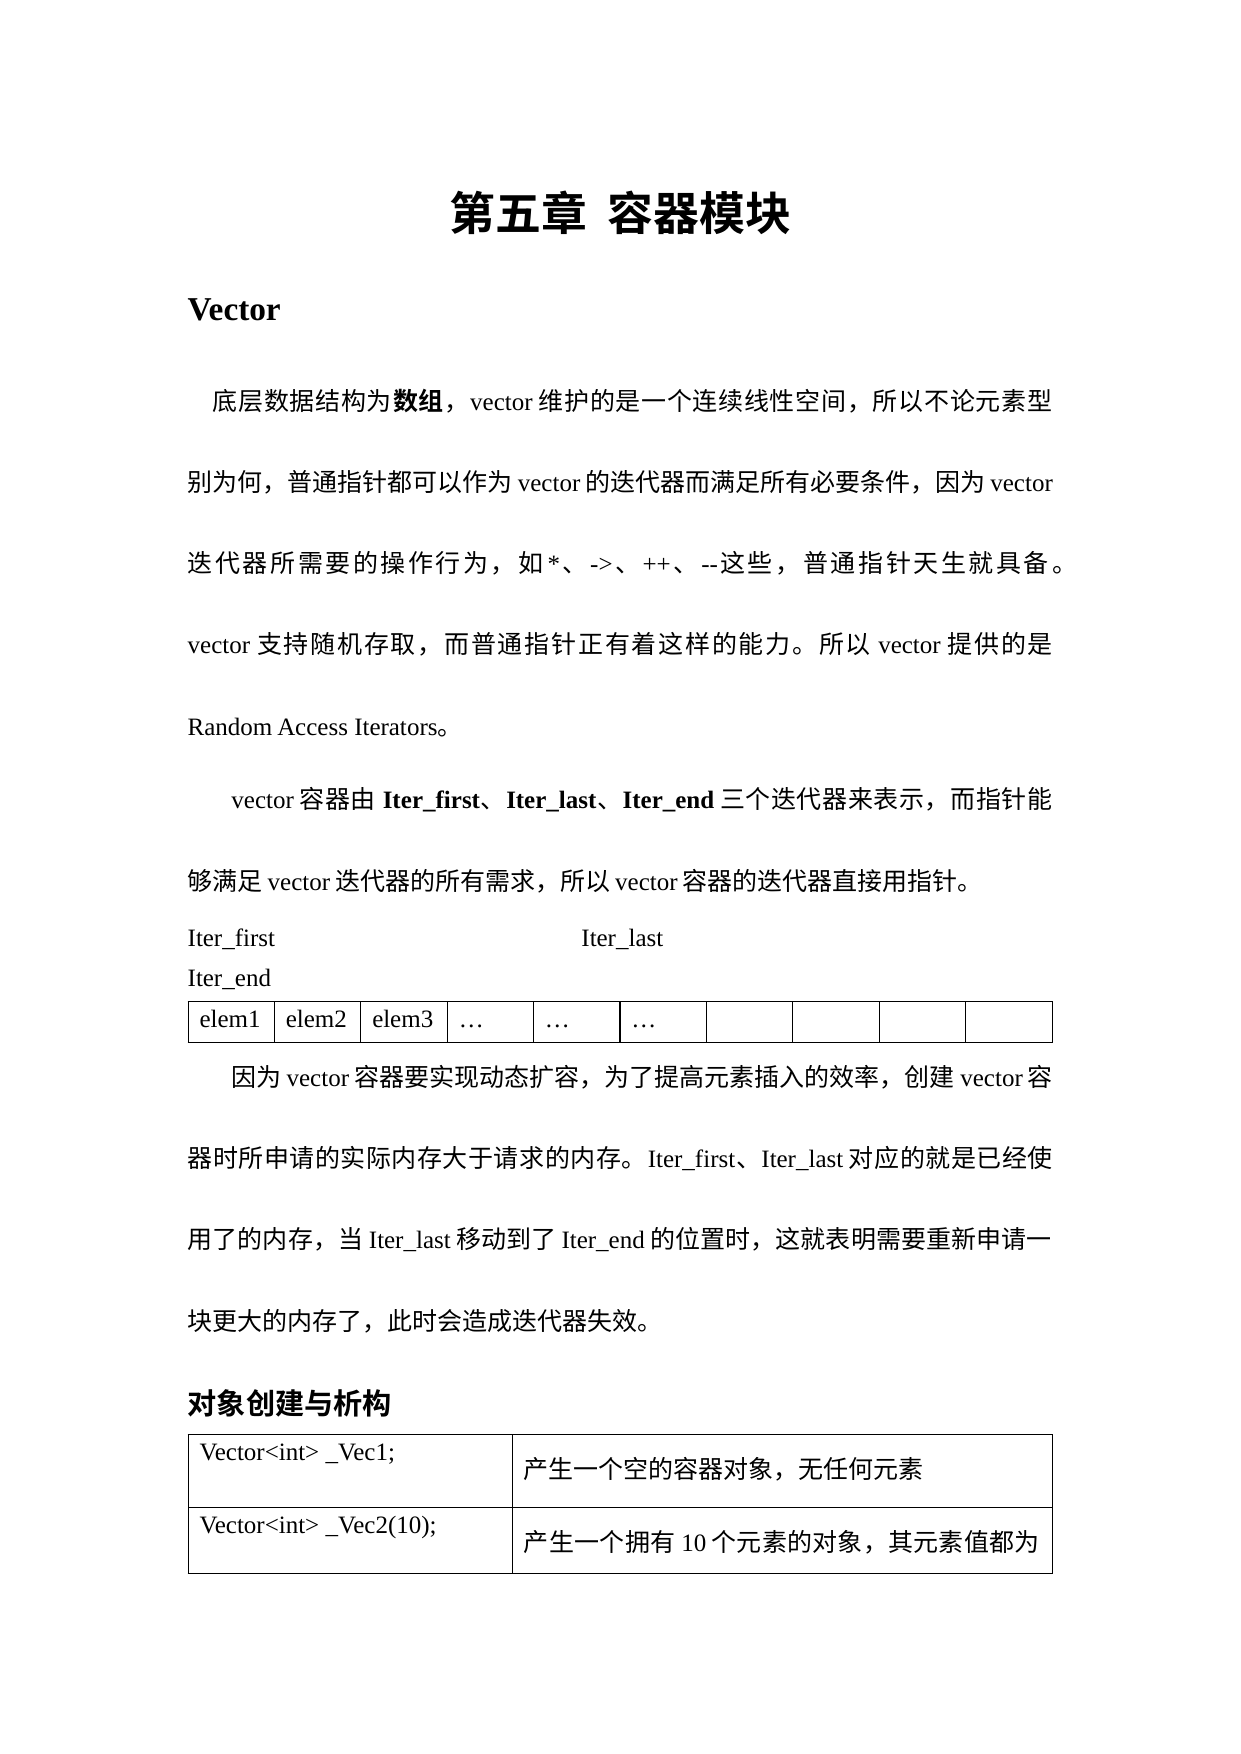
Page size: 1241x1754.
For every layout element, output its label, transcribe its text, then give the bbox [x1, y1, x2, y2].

table_header … [534, 1002, 619, 1042]
table_header … [448, 1002, 533, 1042]
table_header [880, 1002, 965, 1042]
subtitle 对象创建与析构 [187, 1369, 1053, 1434]
table_header Vector<int> _Vec1; [189, 1435, 512, 1507]
table_header [793, 1002, 879, 1042]
subtitle Vector [187, 276, 1053, 341]
table_header … [621, 1002, 706, 1042]
table_header [966, 1002, 1052, 1042]
table_header 产生一个空的容器对象，无任何元素 [513, 1435, 1052, 1507]
table_header elem2 [275, 1002, 360, 1042]
subtitle 第五章 容器模块 [187, 162, 1053, 259]
text 底层数据结构为数组，vector维护的是一个连续线性空间，所以不论元素型别为何，普通指针都可以作为vector的迭代器而满足所有必要条件，因为vector迭代器所需要的操作行为，如*、->、++、--这些，普通指针天生就具备。vector支持随机存取，而普通指针正有着这样的能力。所以vector提供的是Random Access Iterators。 [187, 367, 1053, 757]
table_header elem3 [361, 1002, 447, 1042]
table_header [707, 1002, 792, 1042]
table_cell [513, 1508, 1052, 1573]
table_header elem1 [189, 1002, 274, 1042]
text 因为vector容器要实现动态扩容，为了提高元素插入的效率，创建vector容器时所申请的实际内存大于请求的内存。Iter_first、Iter_last对应的就是已经使用了的内存，当Iter_last移动到了Iter_end的位置时，这就表明需要重新申请一块更大的内存了，此时会造成迭代器失效。 [187, 1043, 1053, 1352]
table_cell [189, 1508, 512, 1573]
text vector容器由 Iter_first、Iter_last、Iter_end三个迭代器来表示，而指针能够满足vector迭代器的所有需求，所以vector容器的迭代器直接用指针。 [187, 766, 1053, 912]
text Iter_first Iter_last Iter_end [187, 921, 1053, 994]
